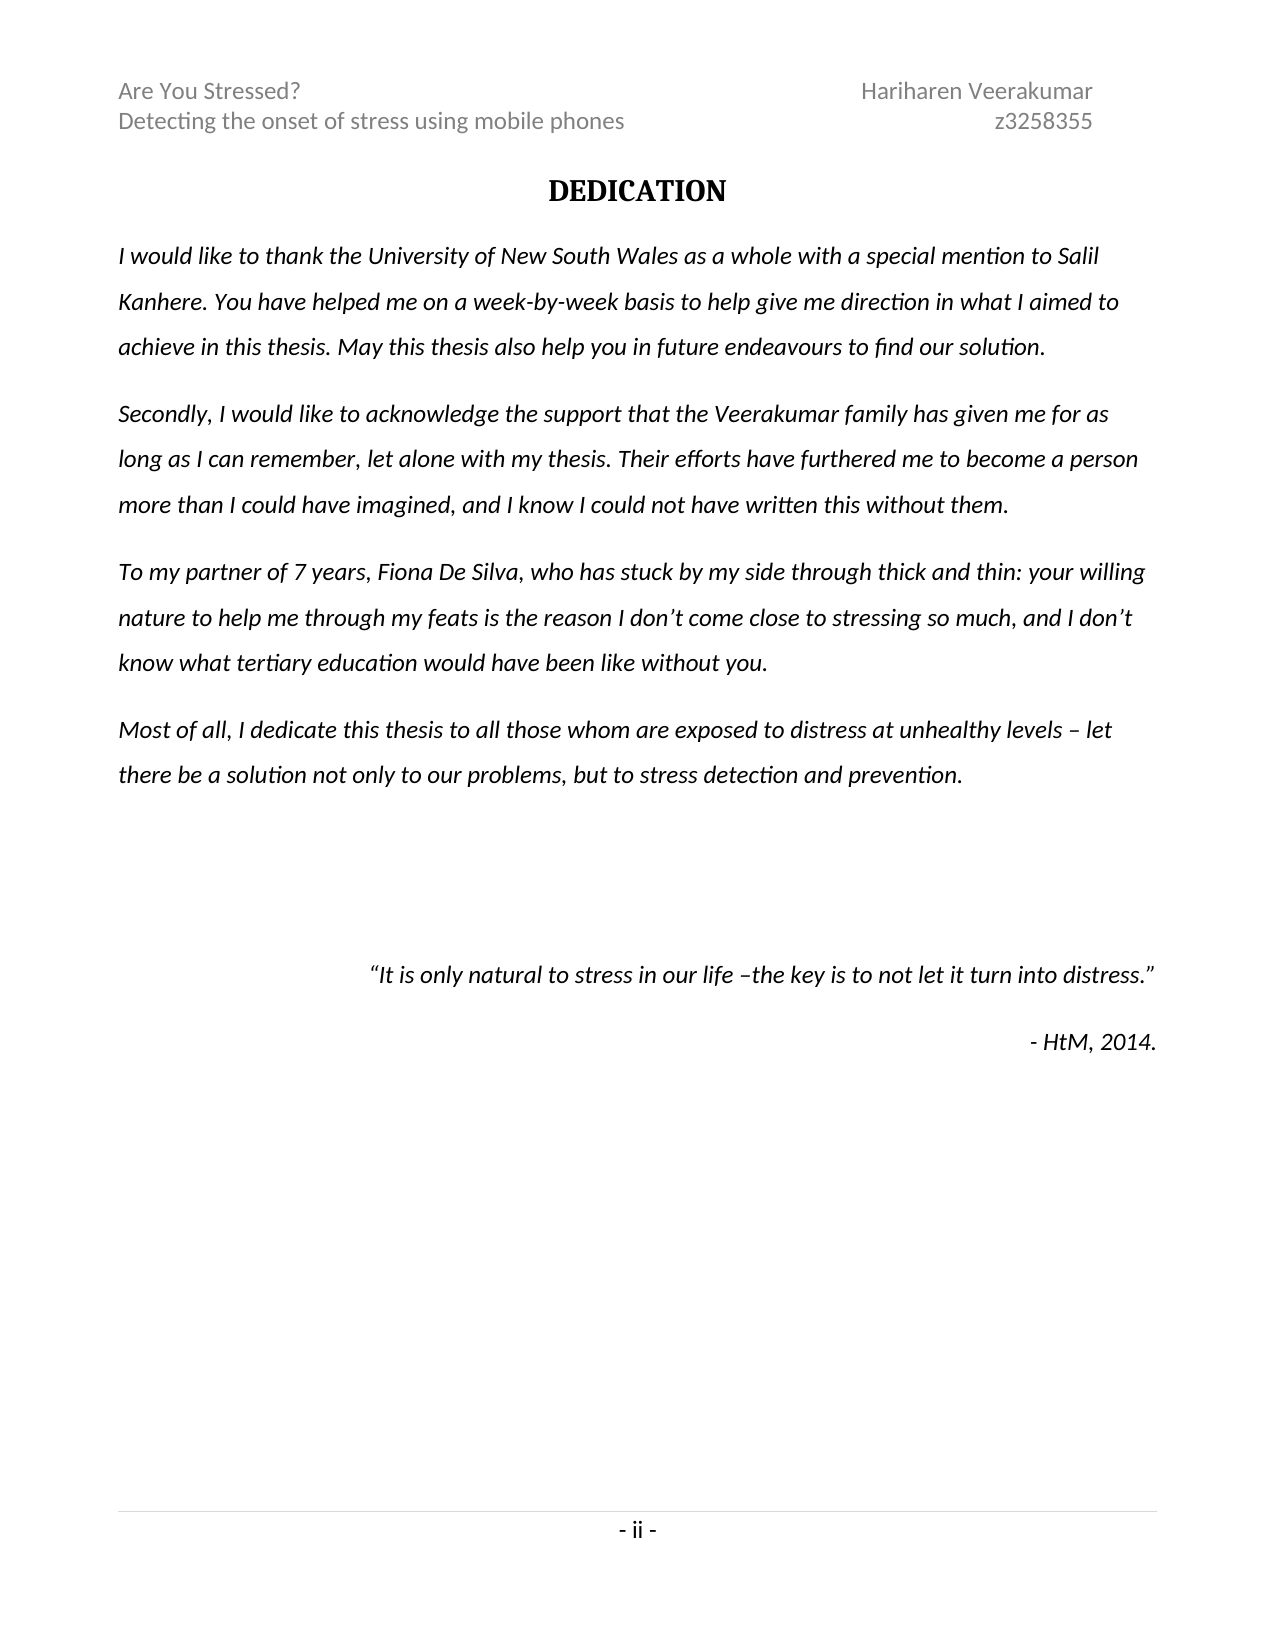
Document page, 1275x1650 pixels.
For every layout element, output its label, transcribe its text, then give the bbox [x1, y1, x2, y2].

text “It is only natural to stress in our life –the key is to not let it turn into distress.” [118, 959, 1157, 990]
text Dedication [118, 173, 1157, 209]
text Most of all, I dedicate this thesis to all those whom are exposed to distress at unhealthy levels – let there be a solution not only to our problems, but to stress detection and prevention. [118, 714, 1157, 790]
text Secondly, I would like to acknowledge the support that the Veerakumar family has given me for as long as I can remember, let alone with my thesis. Their efforts have furthered me to become a person more than I could have imagined, and I know I could not have written this without them. [118, 398, 1157, 520]
text - HtM, 2014. [118, 1026, 1157, 1056]
text I would like to thank the University of New South Wales as a whole with a special mention to Salil Kanhere. You have helped me on a week-by-week basis to help give me direction in what I aimed to achieve in this thesis. May this thesis also help you in future endeavours to find our solution. [118, 240, 1157, 362]
text To my partner of 7 years, Fiona De Silva, who has stuck by my side through thick and thin: your willing nature to help me through my feats is the reason I don’t come close to stressing so much, and I don’t know what tertiary education would have been like without you. [118, 556, 1157, 678]
